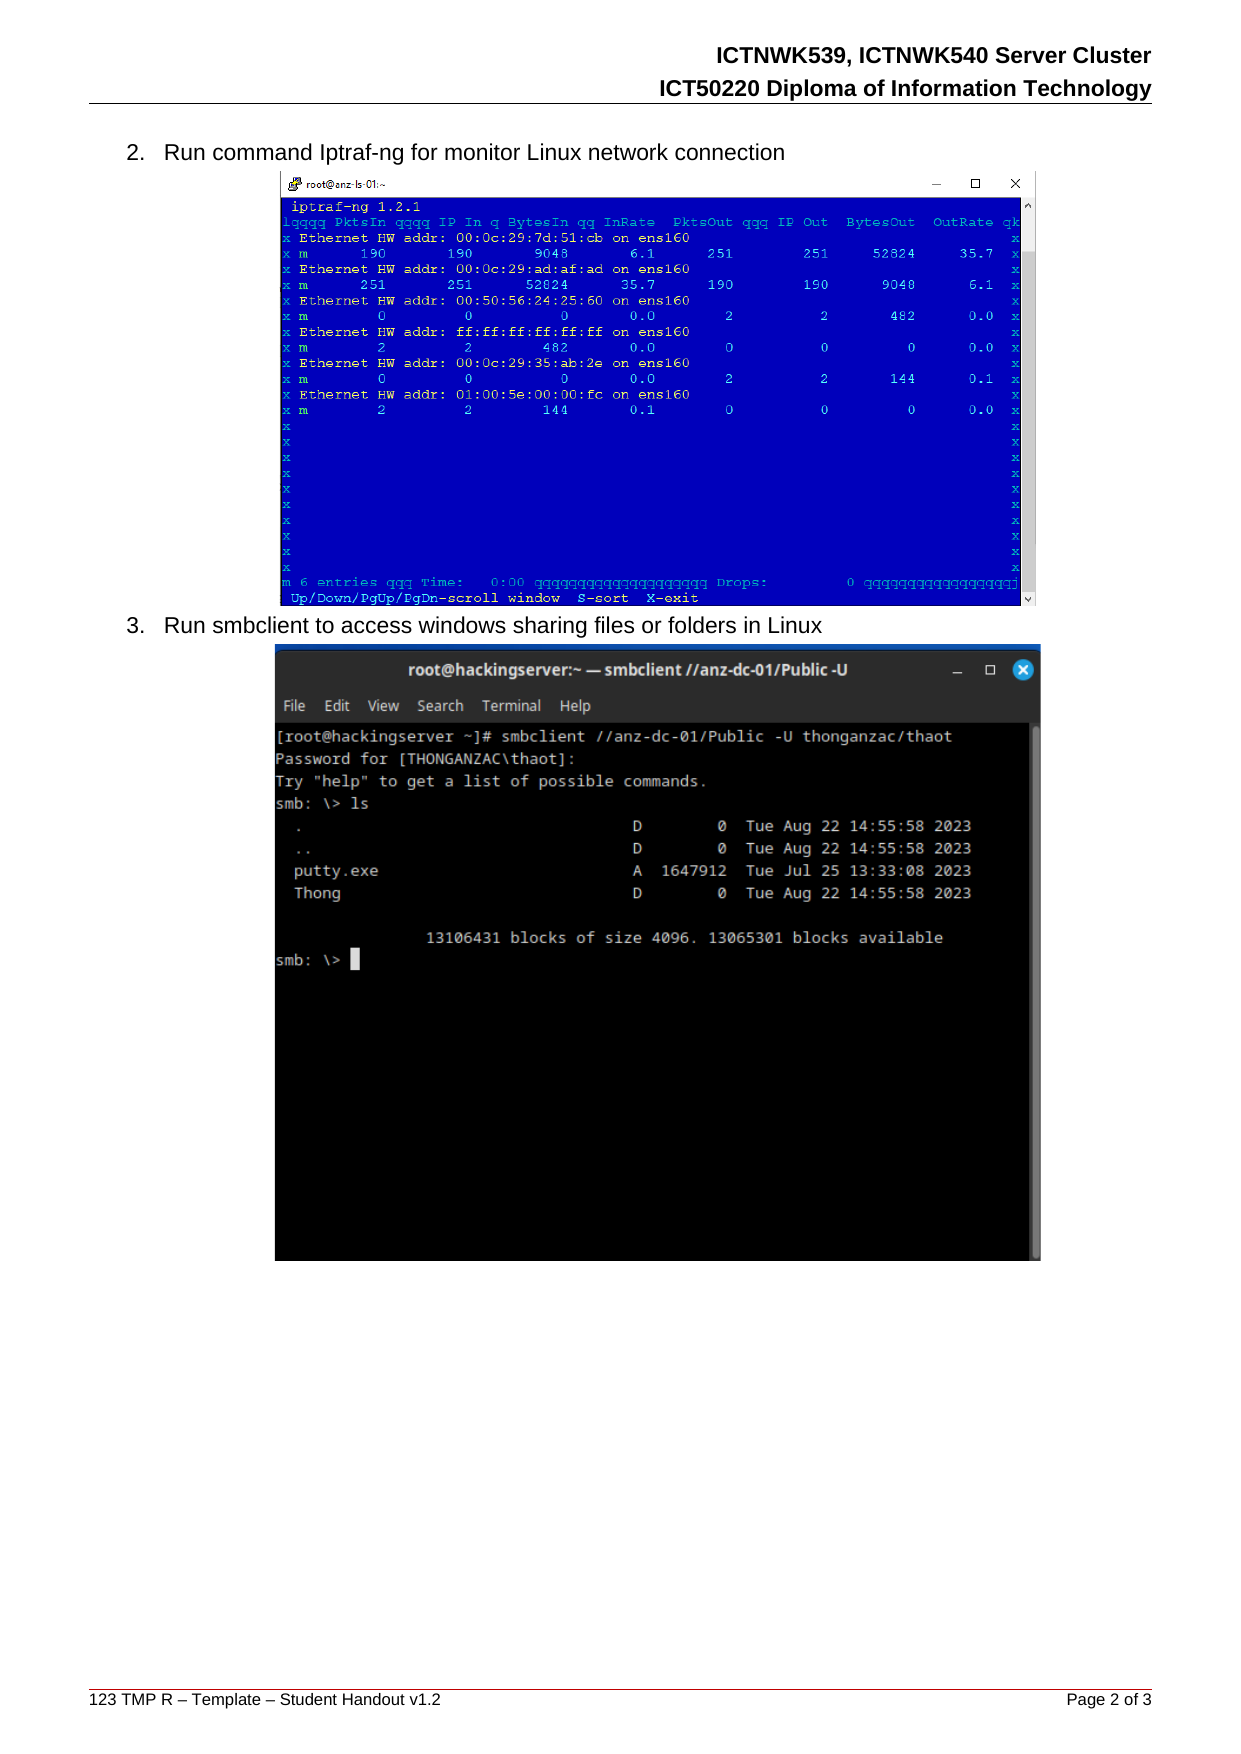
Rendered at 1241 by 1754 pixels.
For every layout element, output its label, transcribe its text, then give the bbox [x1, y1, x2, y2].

picture [279, 171, 1036, 606]
list Run command Iptraf-ng for monitor Linux network connection [126, 139, 1152, 165]
list Run smbclient to access windows sharing files or folders in Linux [126, 612, 1152, 638]
picture [274, 644, 1041, 1261]
